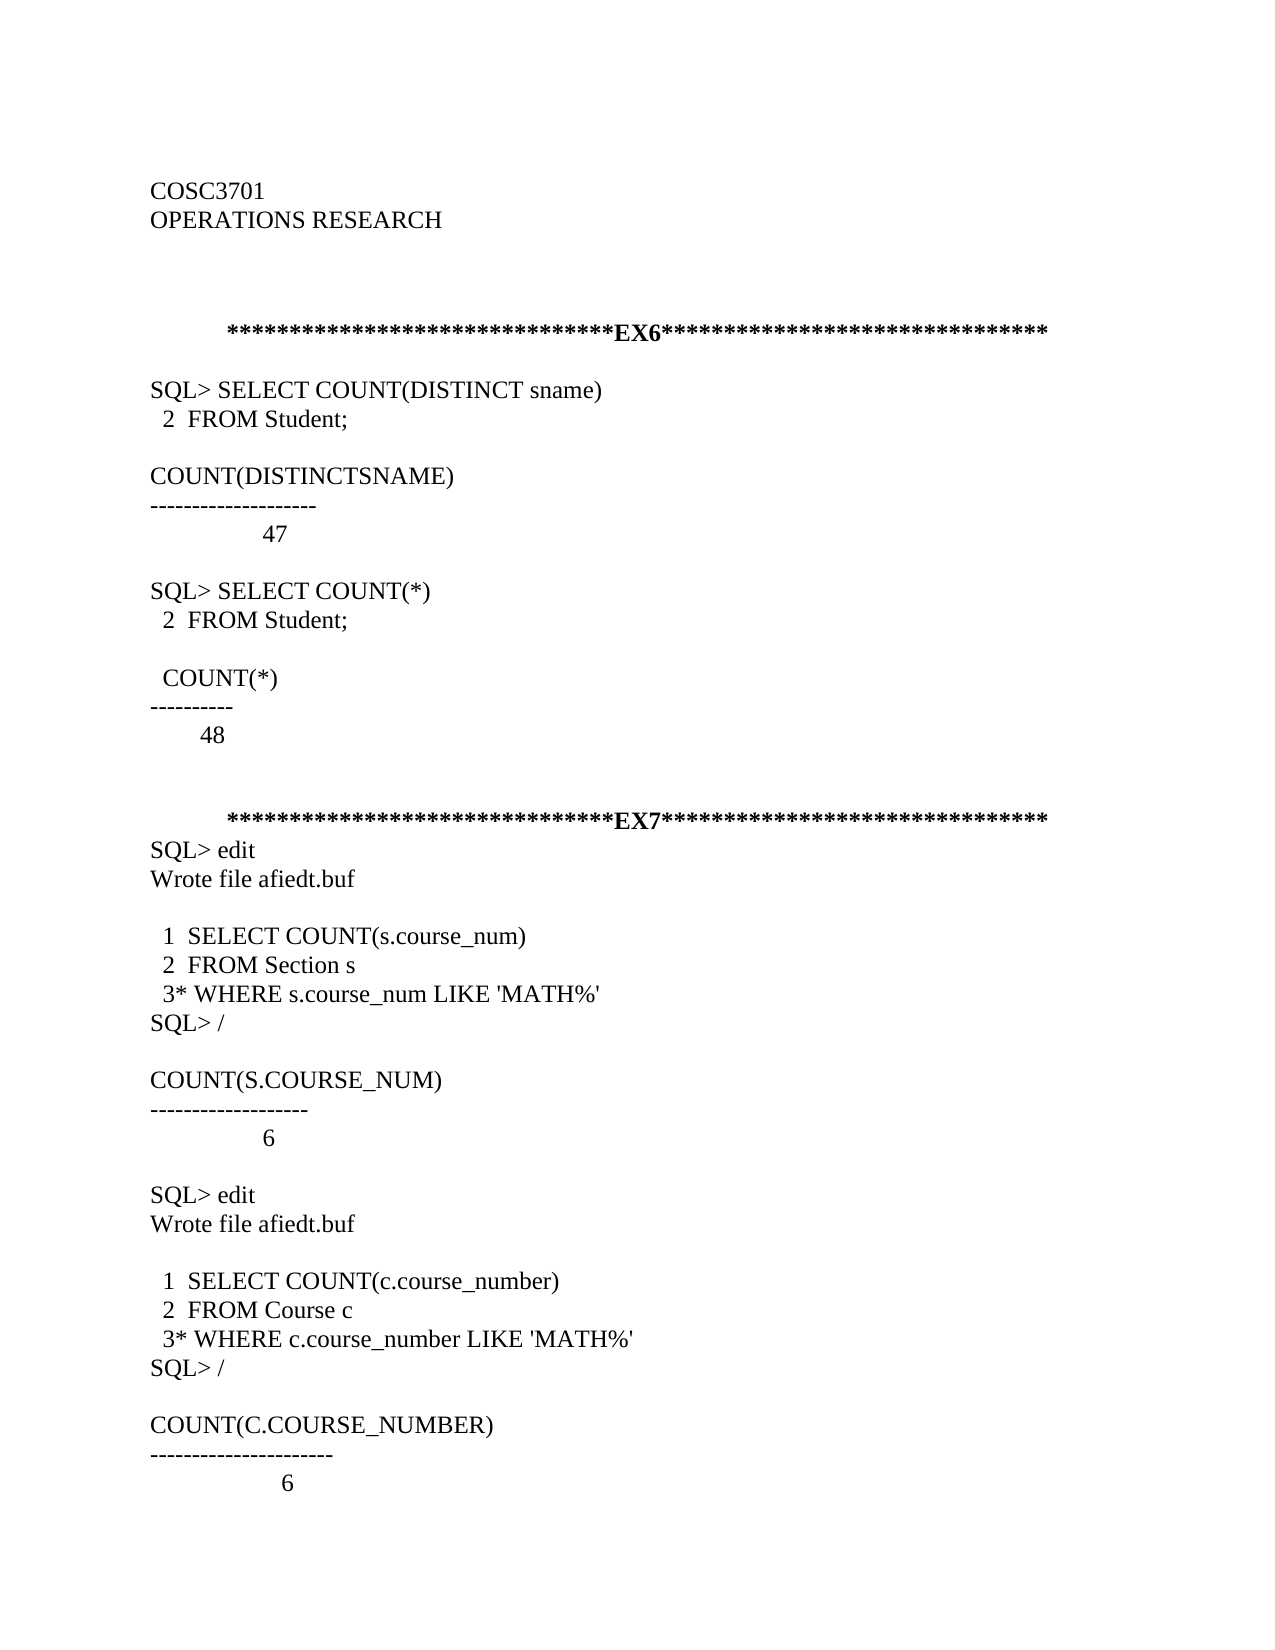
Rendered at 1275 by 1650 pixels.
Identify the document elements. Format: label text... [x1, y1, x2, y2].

text COUNT(C.COURSE_NUMBER) [150, 1410, 1125, 1439]
text 48 [150, 720, 1125, 749]
text COUNT(S.COURSE_NUM) [150, 1065, 1125, 1094]
text *******************************EX6******************************* [150, 318, 1125, 346]
text SQL> / [150, 1008, 1125, 1036]
text *******************************EX7******************************* [150, 806, 1125, 835]
text 3* WHERE s.course_num LIKE 'MATH%' [150, 979, 1125, 1008]
text 1 SELECT COUNT(c.course_number) [150, 1266, 1125, 1295]
text ---------- [150, 691, 1125, 720]
text COUNT(*) [150, 663, 1125, 691]
text 47 [150, 519, 1125, 548]
text Wrote file afiedt.buf [150, 1209, 1125, 1238]
text 6 [150, 1123, 1125, 1151]
text OPERATIONS RESEARCH [150, 205, 1125, 234]
text -------------------- [150, 490, 1125, 519]
text 2 FROM Course c [150, 1295, 1125, 1324]
text 2 FROM Section s [150, 950, 1125, 979]
text ------------------- [150, 1094, 1125, 1123]
text 3* WHERE c.course_number LIKE 'MATH%' [150, 1324, 1125, 1353]
text 2 FROM Student; [150, 605, 1125, 634]
text ---------------------- [150, 1439, 1125, 1468]
text 6 [150, 1468, 1125, 1496]
text COSC3701 [150, 176, 1125, 205]
text SQL> / [150, 1353, 1125, 1381]
text COUNT(DISTINCTSNAME) [150, 461, 1125, 490]
text SQL> SELECT COUNT(DISTINCT sname) [150, 375, 1125, 404]
text 1 SELECT COUNT(s.course_num) [150, 921, 1125, 950]
text Wrote file afiedt.buf [150, 864, 1125, 893]
text SQL> SELECT COUNT(*) [150, 576, 1125, 605]
text SQL> edit [150, 1180, 1125, 1209]
text 2 FROM Student; [150, 404, 1125, 433]
text SQL> edit [150, 835, 1125, 864]
